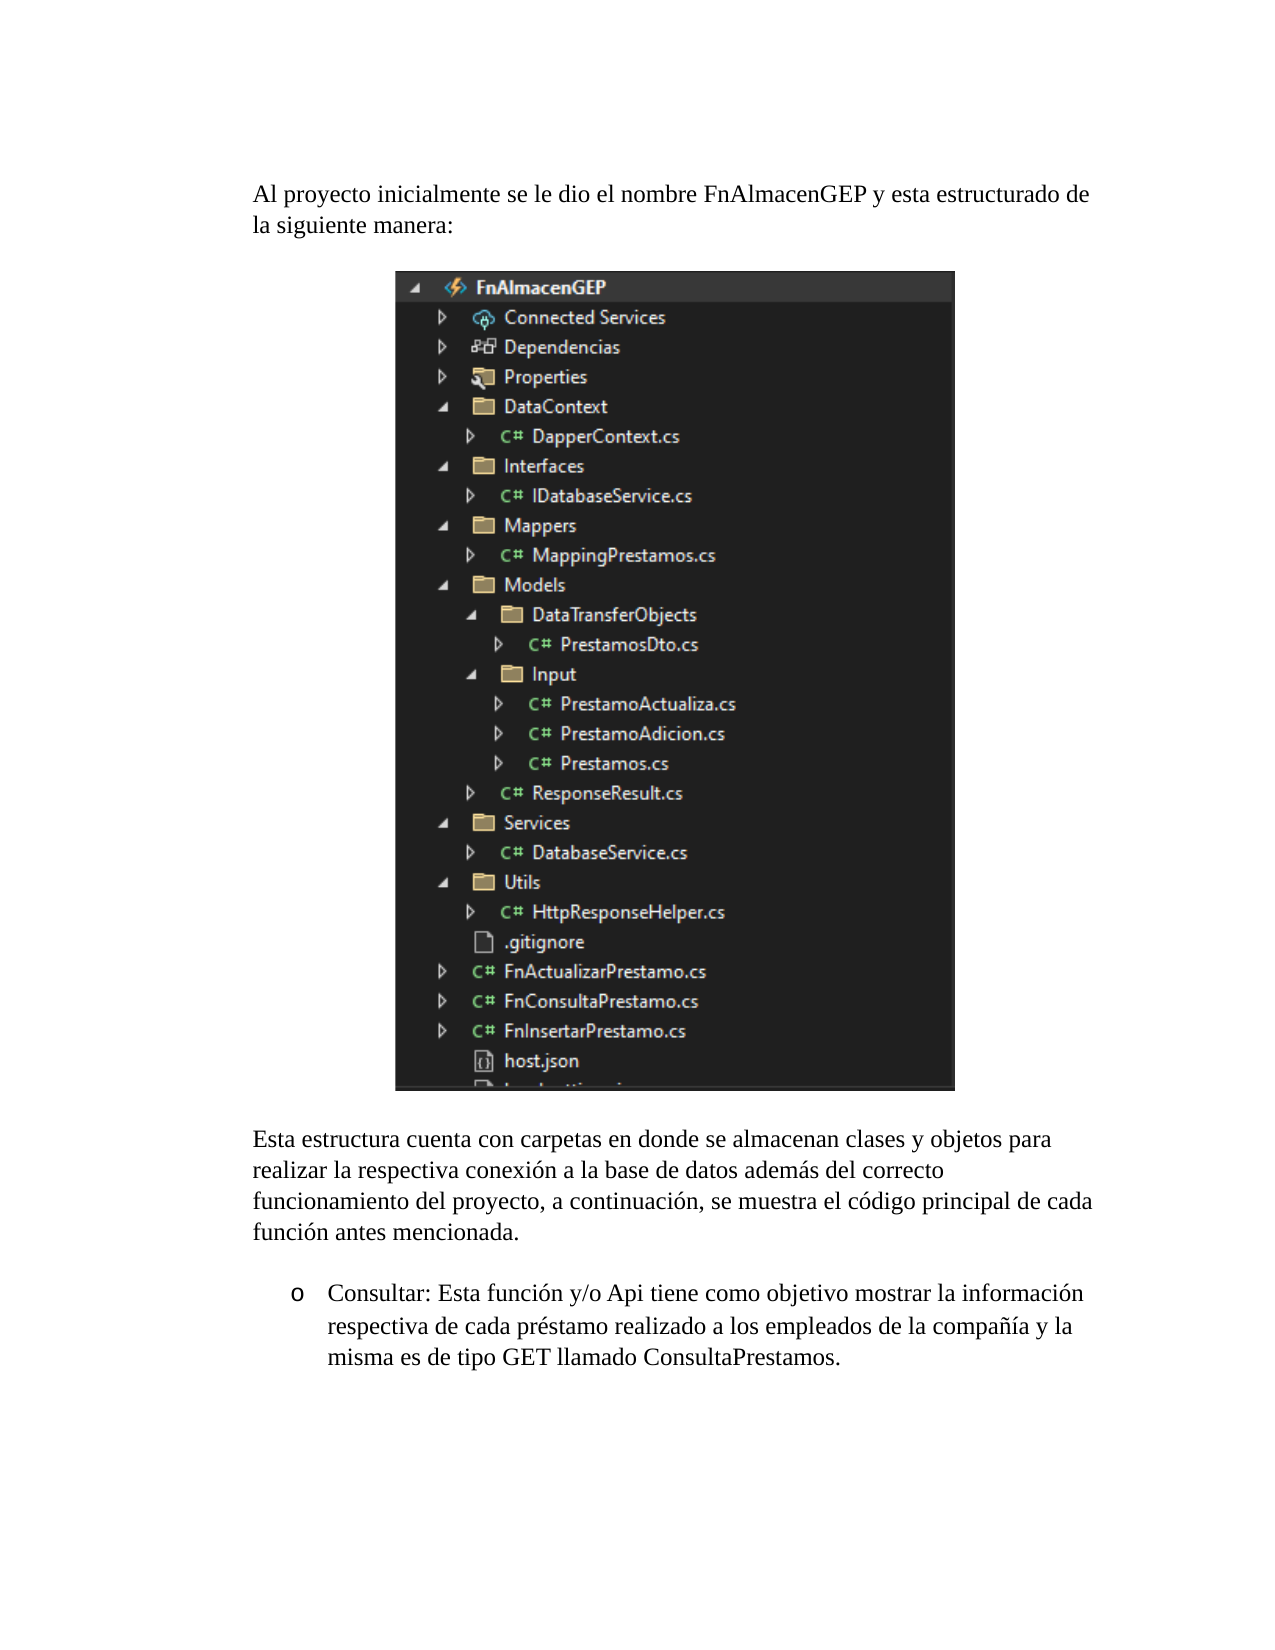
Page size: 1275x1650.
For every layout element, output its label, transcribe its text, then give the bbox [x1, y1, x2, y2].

list Consultar: Esta función y/o Api tiene como objetivo mostrar la información respectiva de cada préstamo realizado a los empleados de la compañía y la misma es de tipo GET llamado ConsultaPrestamos. [290, 1278, 1098, 1371]
list Al proyecto inicialmente se le dio el nombre FnAlmacenGEP y esta estructurado de la siguiente manera: [252, 179, 1098, 238]
picture [395, 271, 955, 1091]
list Esta estructura cuenta con carpetas en donde se almacenan clases y objetos para realizar la respectiva conexión a la base de datos además del correcto funcionamiento del proyecto, a continuación, se muestra el código principal de cada función antes mencionada. [252, 1124, 1098, 1246]
